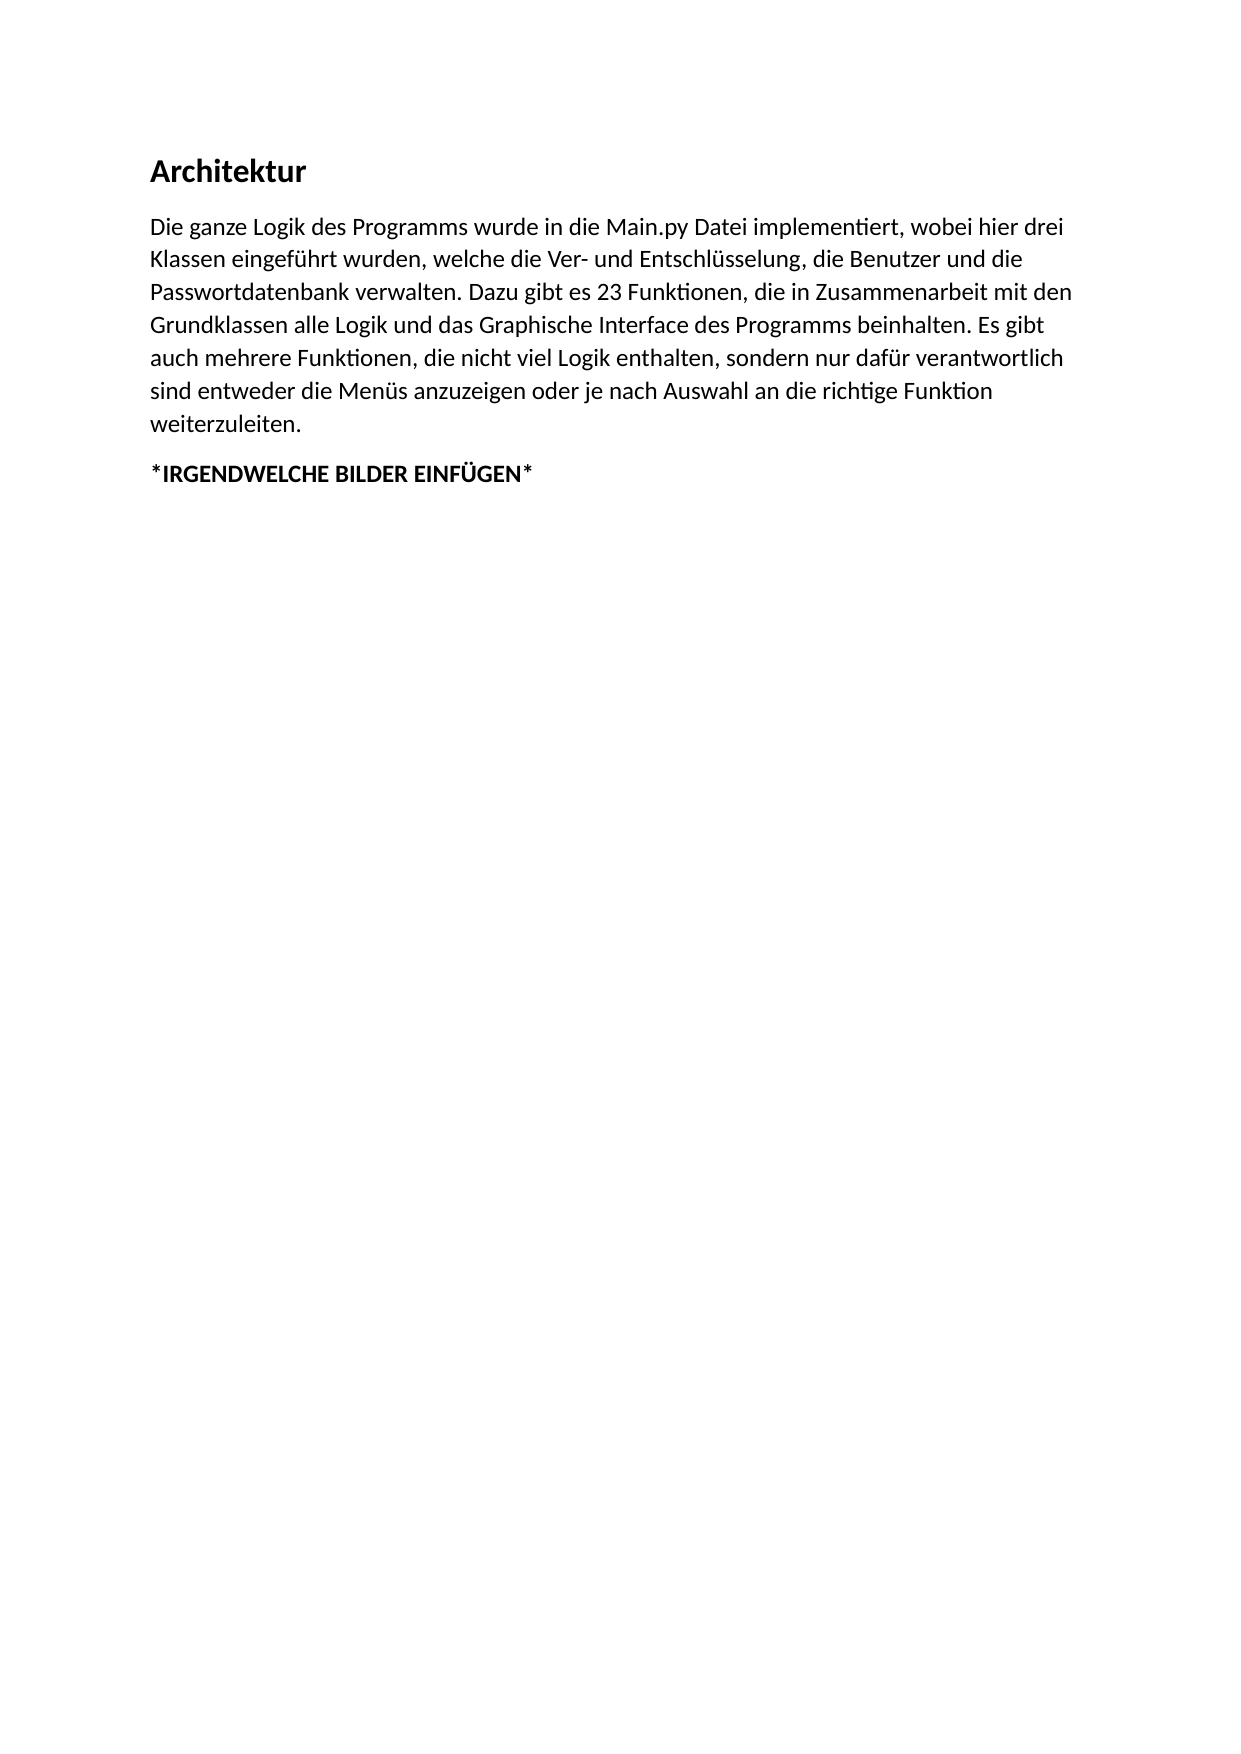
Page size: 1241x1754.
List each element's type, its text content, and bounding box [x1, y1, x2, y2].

text *IRGENDWELCHE BILDER EINFÜGEN* [150, 458, 1090, 488]
text Die ganze Logik des Programms wurde in die Main.py Datei implementiert, wobei hier drei Klassen eingeführt wurden, welche die Ver- und Entschlüsselung, die Benutzer und die Passwortdatenbank verwalten. Dazu gibt es 23 Funktionen, die in Zusammenarbeit mit den Grundklassen alle Logik und das Graphische Interface des Programms beinhalten. Es gibt auch mehrere Funktionen, die nicht viel Logik enthalten, sondern nur dafür verantwortlich sind entweder die Menüs anzuzeigen oder je nach Auswahl an die richtige Funktion weiterzuleiten. [150, 211, 1090, 439]
text Architektur [150, 150, 1090, 191]
